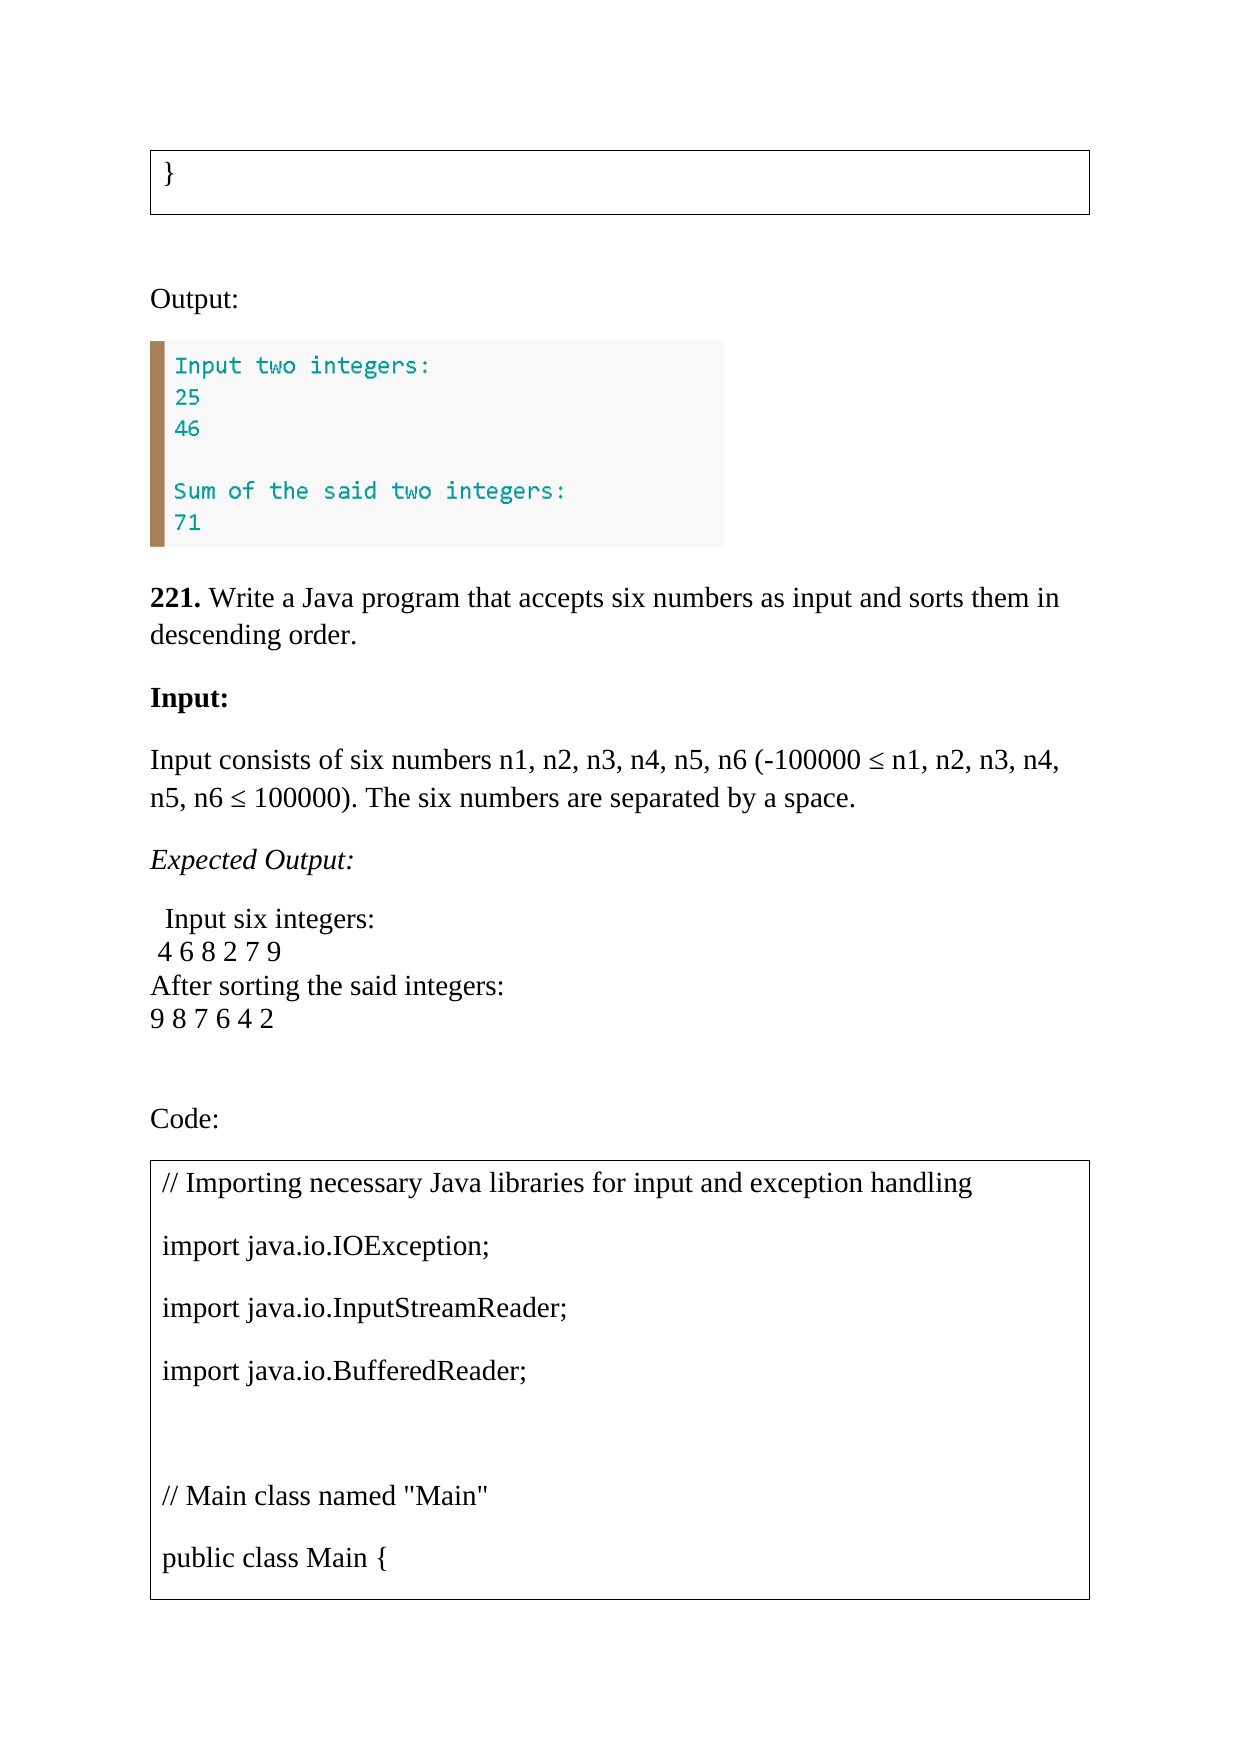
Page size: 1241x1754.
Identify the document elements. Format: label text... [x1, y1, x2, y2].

text Input consists of six numbers n1, n2, n3, n4, n5, n6 (-100000 ≤ n1, n2, n3, n4, n5, n6 ≤ 100000). The six numbers are separated by a space. [150, 738, 1090, 813]
text 4 6 8 2 7 9 [150, 934, 1090, 968]
text 221. Write a Java program that accepts six numbers as input and sorts them in descending order. [150, 576, 1090, 651]
text Input six integers: [150, 901, 1090, 934]
text Output: [150, 277, 1090, 314]
text 9 8 7 6 4 2 [150, 1002, 1090, 1035]
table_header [151, 151, 1089, 213]
text After sorting the said integers: [150, 968, 1090, 1002]
picture [150, 339, 724, 551]
text Input: [150, 676, 1090, 713]
text Expected Output: [150, 838, 1090, 876]
text Code: [150, 1098, 1090, 1135]
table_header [151, 1161, 1089, 1599]
